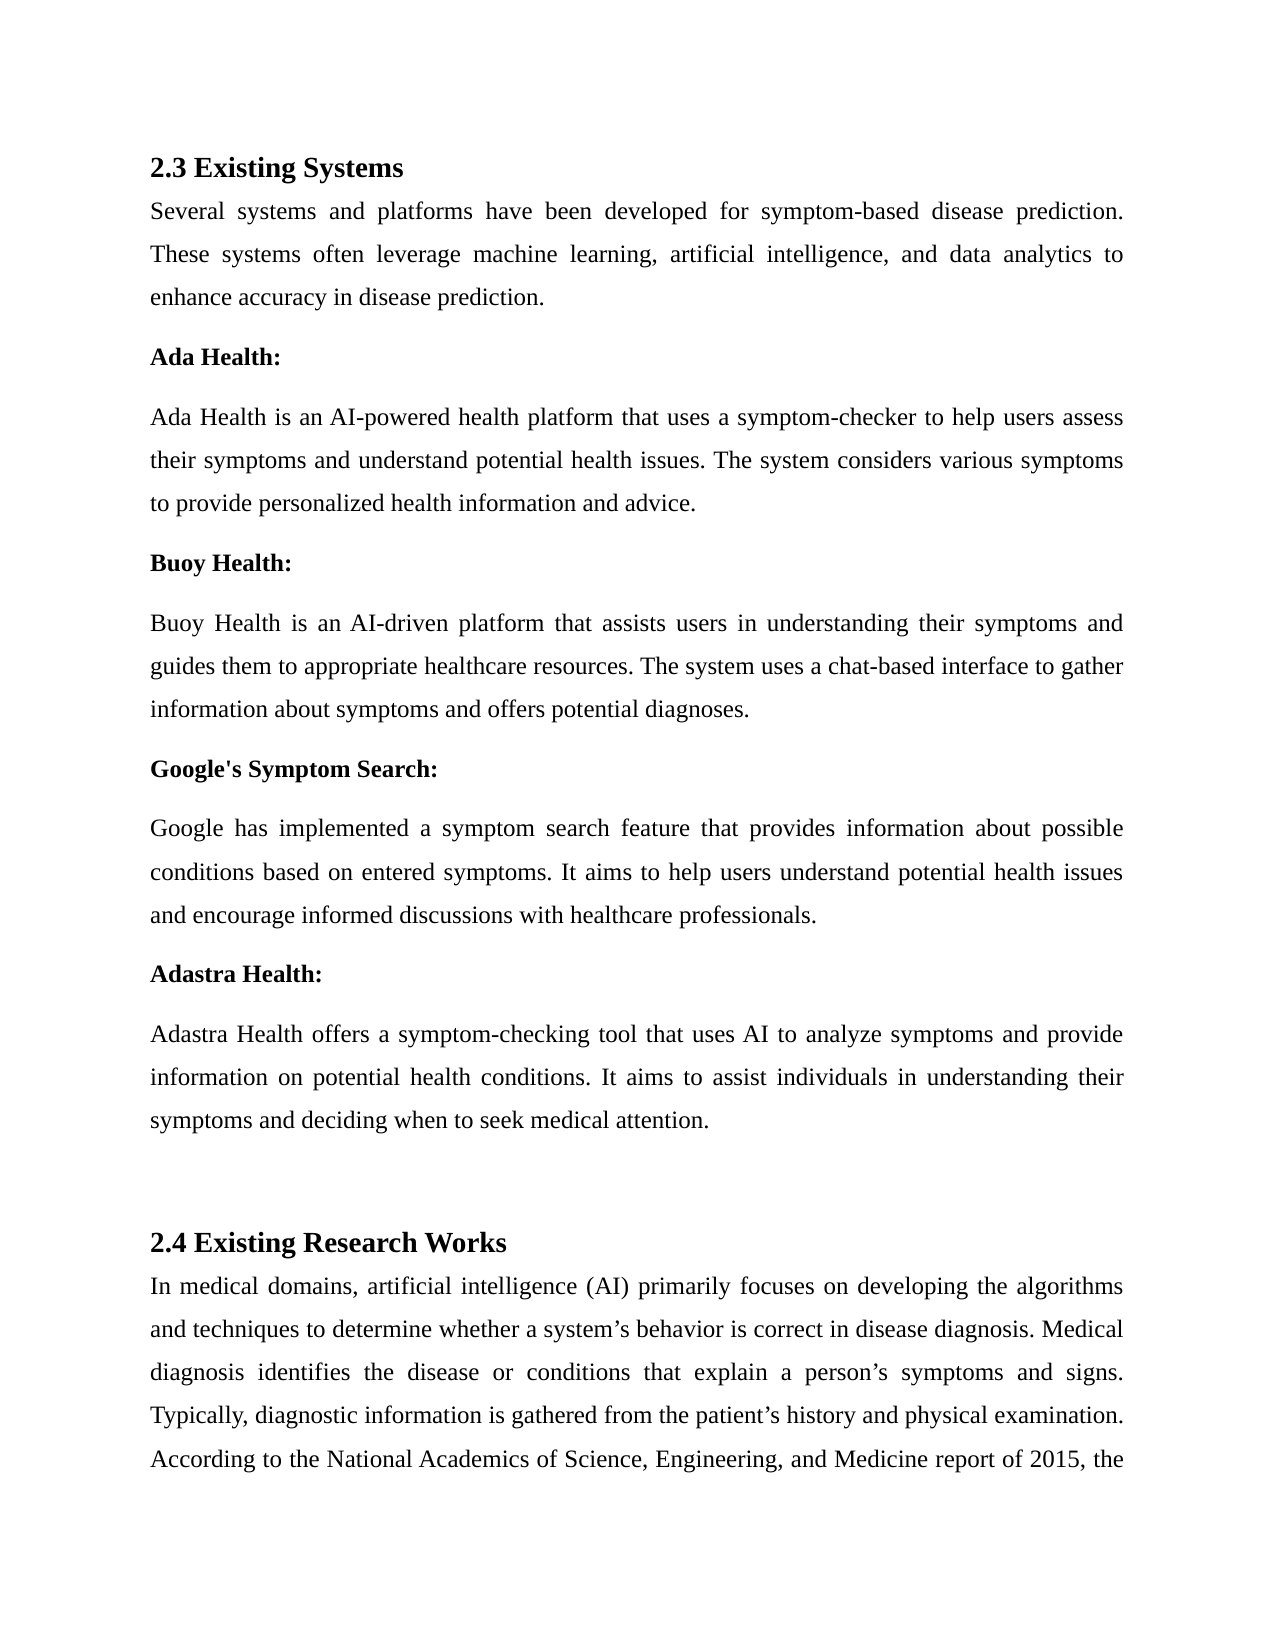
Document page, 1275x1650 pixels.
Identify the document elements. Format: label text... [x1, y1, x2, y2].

text Buoy Health: [150, 548, 1125, 577]
text Several systems and platforms have been developed for symptom-based disease prediction. These systems often leverage machine learning, artificial intelligence, and data analytics to enhance accuracy in disease prediction. [150, 196, 1125, 311]
text Buoy Health is an AI-driven platform that assists users in understanding their symptoms and guides them to appropriate healthcare resources. The system uses a chat-based interface to gather information about symptoms and offers potential diagnoses. [150, 608, 1125, 723]
text Ada Health: [150, 342, 1125, 371]
text Ada Health is an AI-powered health platform that uses a symptom-checker to help users assess their symptoms and understand potential health issues. The system considers various symptoms to provide personalized health information and advice. [150, 402, 1125, 517]
text Google has implemented a symptom search feature that provides information about possible conditions based on entered symptoms. It aims to help users understand potential health issues and encourage informed discussions with healthcare professionals. [150, 813, 1125, 928]
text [150, 1271, 1125, 1472]
text Google's Symptom Search: [150, 754, 1125, 782]
text Adastra Health offers a symptom-checking tool that uses AI to analyze symptoms and provide information on potential health conditions. It aims to assist individuals in understanding their symptoms and deciding when to seek medical attention. [150, 1019, 1125, 1134]
subtitle 2.4 Existing Research Works [150, 1225, 1125, 1259]
text Adastra Health: [150, 959, 1125, 988]
subtitle 2.3 Existing Systems [150, 150, 1125, 183]
